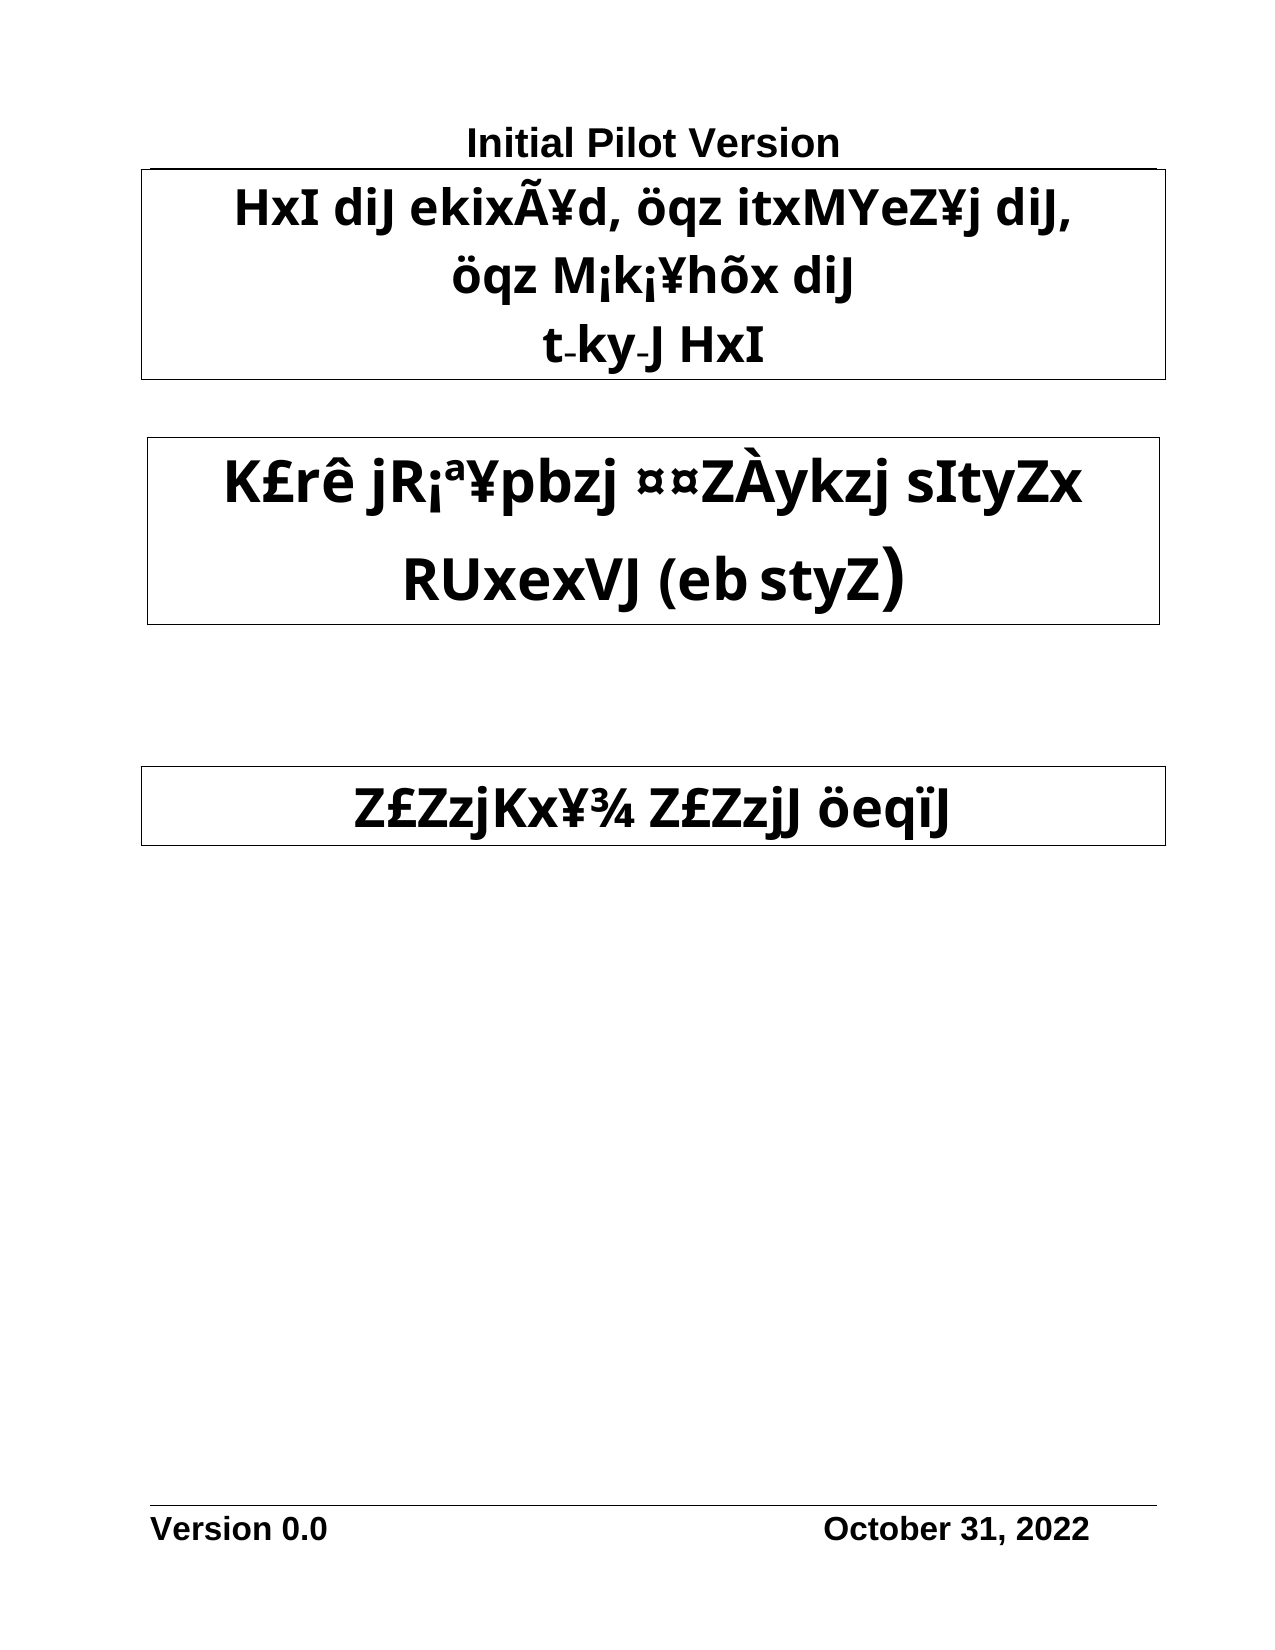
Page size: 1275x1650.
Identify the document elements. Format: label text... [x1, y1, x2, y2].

text t–ky–J HxI [142, 305, 1165, 379]
text Z£ZzjKx¥¾ Z£ZzjJ öeqïJ [142, 767, 1165, 845]
text öqz M¡k¡¥hõx diJ [150, 240, 1157, 305]
text Initial Pilot Version [150, 118, 1157, 168]
text K£rê jR¡ª¥pbzj ¤¤ZÀykzj sItyZx RUxexVJ (eb styZ) [148, 438, 1159, 624]
text HxI diJ ekixÃ¥d, öqz itxMYeZ¥j diJ, [142, 170, 1165, 240]
